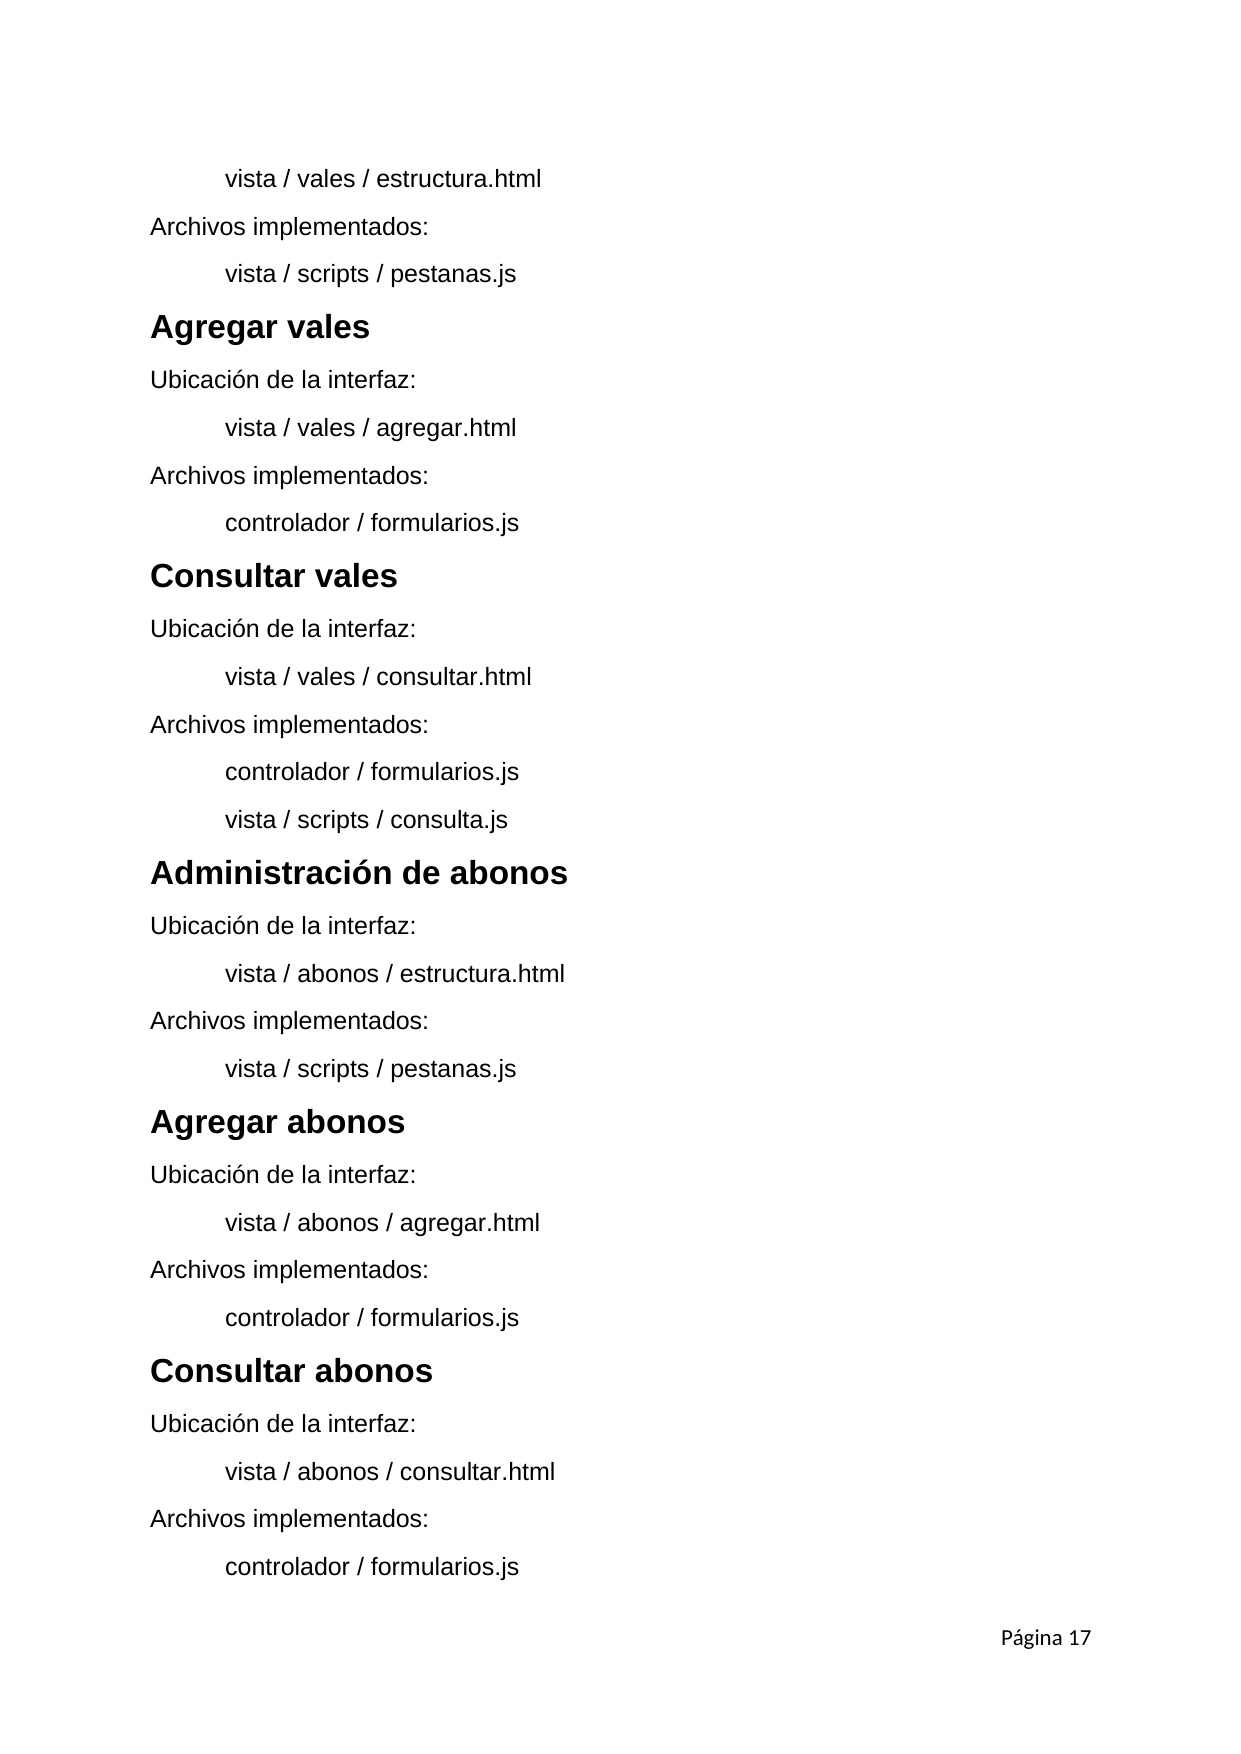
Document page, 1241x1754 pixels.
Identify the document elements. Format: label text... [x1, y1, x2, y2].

text vista / abonos / estructura.html [150, 959, 1090, 987]
text vista / scripts / consulta.js [150, 805, 1090, 834]
text vista / abonos / consultar.html [150, 1457, 1090, 1485]
text vista / abonos / agregar.html [150, 1208, 1090, 1236]
text Archivos implementados: [150, 1006, 1090, 1035]
text Ubicación de la interfaz: [150, 911, 1090, 940]
text controlador / formularios.js [150, 508, 1090, 537]
text Agregar vales [150, 307, 1090, 346]
text controlador / formularios.js [150, 757, 1090, 786]
text Consultar vales [150, 556, 1090, 594]
text controlador / formularios.js [150, 1303, 1090, 1332]
text vista / vales / consultar.html [150, 662, 1090, 691]
text vista / vales / agregar.html [150, 413, 1090, 442]
text Archivos implementados: [150, 1504, 1090, 1533]
text Agregar abonos [150, 1102, 1090, 1140]
text Ubicación de la interfaz: [150, 365, 1090, 394]
text Archivos implementados: [150, 461, 1090, 489]
text vista / scripts / pestanas.js [150, 1054, 1090, 1083]
text Archivos implementados: [150, 1255, 1090, 1284]
text Consultar abonos [150, 1351, 1090, 1389]
text Archivos implementados: [150, 212, 1090, 241]
text vista / scripts / pestanas.js [150, 259, 1090, 288]
text Administración de abonos [150, 853, 1090, 891]
text Ubicación de la interfaz: [150, 614, 1090, 643]
text Archivos implementados: [150, 710, 1090, 738]
text Ubicación de la interfaz: [150, 1409, 1090, 1438]
text Ubicación de la interfaz: [150, 1160, 1090, 1189]
text vista / vales / estructura.html [150, 164, 1090, 193]
text controlador / formularios.js [150, 1552, 1090, 1581]
